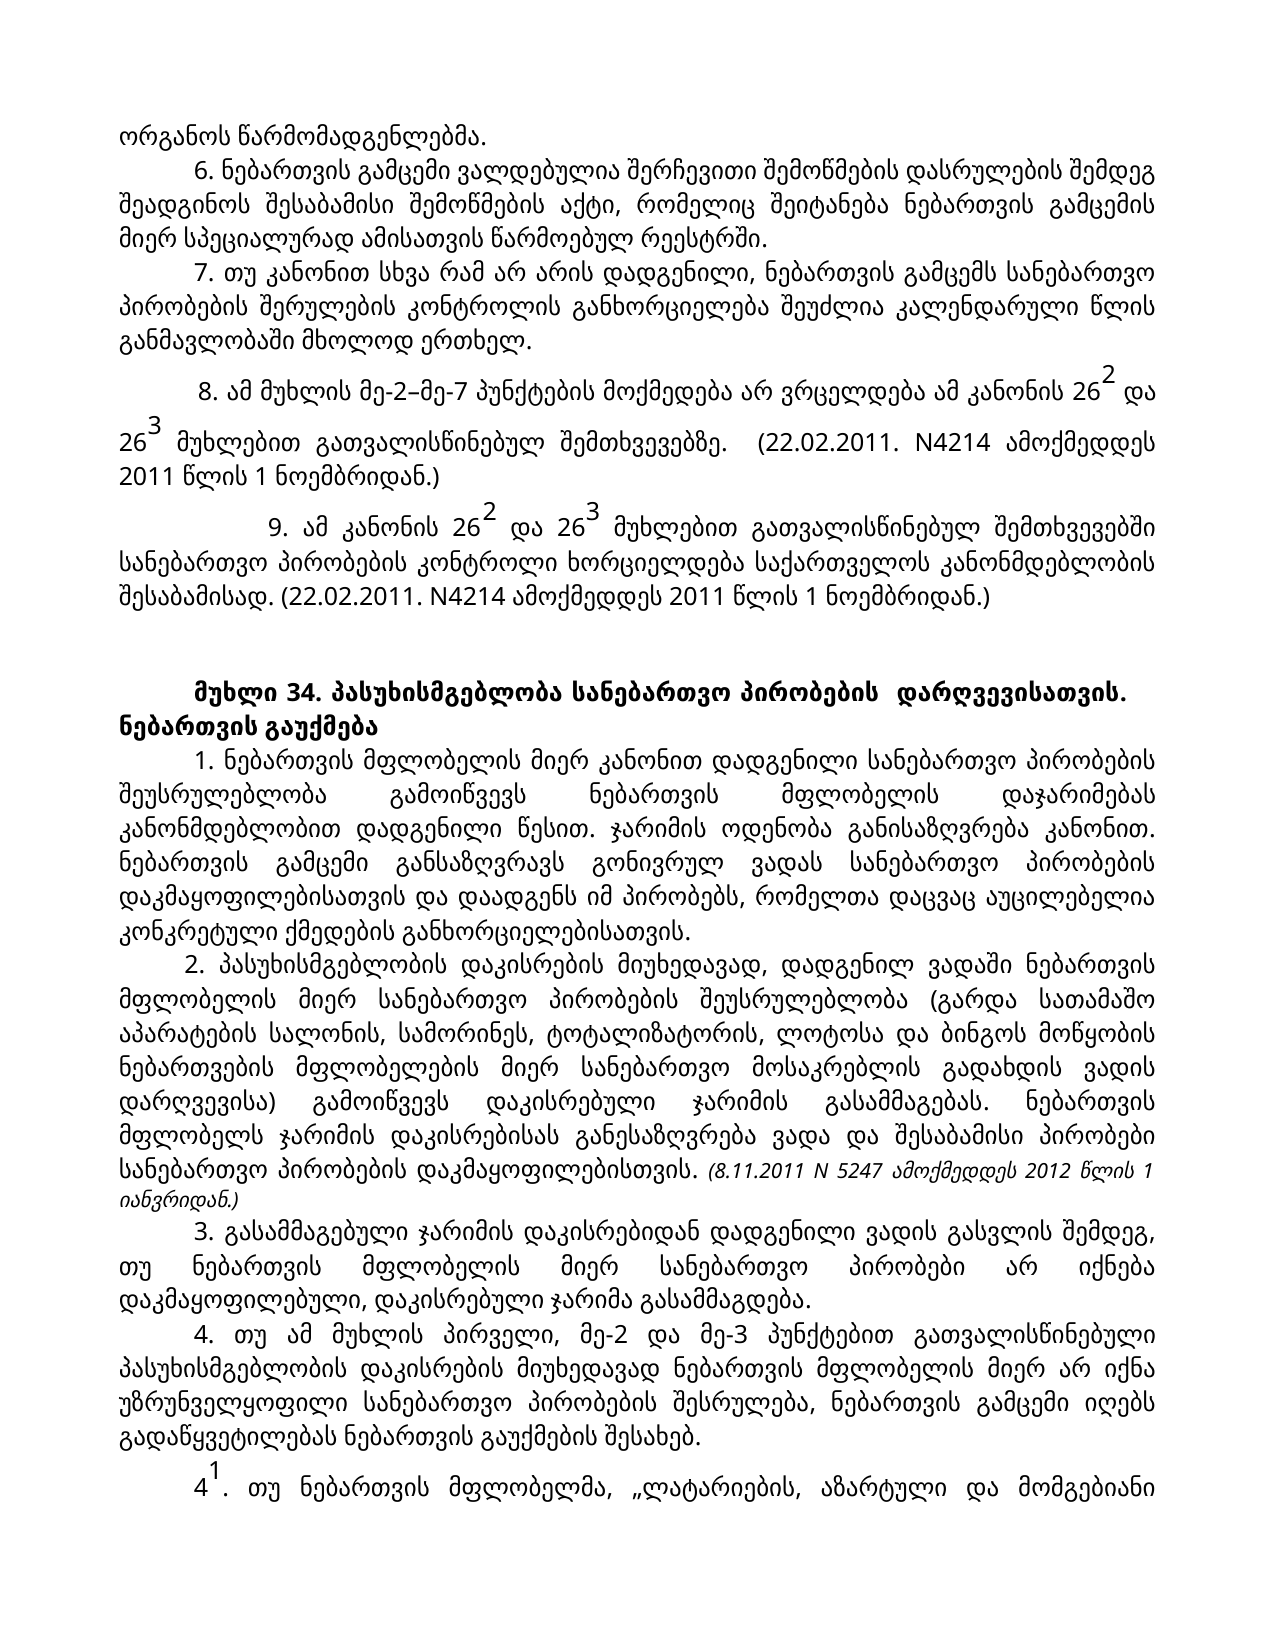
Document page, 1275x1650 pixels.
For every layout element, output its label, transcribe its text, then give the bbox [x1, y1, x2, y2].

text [118, 1452, 1156, 1503]
text 1. ნებართვის მფლობელის მიერ კანონით დადგენილი სანებართვო პირობების შეუსრულებლობა გამოიწვევს ნებართვის მფლობელის დაჯარიმებას კანონმდებლობით დადგენილი წესით. ჯარიმის ოდენობა განისაზღვრება კანონით. ნებართვის გამცემი განსაზღვრავს გონივრულ ვადას სანებართვო პირობების დაკმაყოფილებისათვის და დაადგენს იმ პირობებს, რომელთა დაცვაც აუცილებელია კონკრეტული ქმედების განხორციელებისათვის. [118, 743, 1156, 947]
text 3. გასამმაგებული ჯარიმის დაკისრებიდან დადგენილი ვადის გასვლის შემდეგ, თუ ნებართვის მფლობელის მიერ სანებართვო პირობები არ იქნება დაკმაყოფილებული, დაკისრებული ჯარიმა გასამმაგდება. [118, 1214, 1156, 1316]
text 6. ნებართვის გამცემი ვალდებულია შერჩევითი შემოწმების დასრულების შემდეგ შეადგინოს შესაბამისი შემოწმების აქტი, რომელიც შეიტანება ნებართვის გამცემის მიერ სპეციალურად ამისათვის წარმოებულ რეესტრში. [118, 153, 1156, 255]
text 7. თუ კანონით სხვა რამ არ არის დადგენილი, ნებართვის გამცემს სანებართვო პირობების შერულების კონტროლის განხორციელება შეუძლია კალენდარული წლის განმავლობაში მხოლოდ ერთხელ. [118, 255, 1156, 357]
text 8. ამ მუხლის მე-2–მე-7 პუნქტების მოქმედება არ ვრცელდება ამ კანონის 262 და 263 მუხლებით გათვალისწინებულ შემთხვევებზე. (22.02.2011. N4214 ამოქმედდეს 2011 წლის 1 ნოემბრიდან.) [118, 357, 1156, 493]
text 2. პასუხისმგებლობის დაკისრების მიუხედავად, დადგენილ ვადაში ნებართვის მფლობელის მიერ სანებართვო პირობების შეუსრულებლობა (გარდა სათამაშო აპარატების სალონის, სამორინეს, ტოტალიზატორის, ლოტოსა და ბინგოს მოწყობის ნებართვების მფლობელების მიერ სანებართვო მოსაკრებლის გადახდის ვადის დარღვევისა) გამოიწვევს დაკისრებული ჯარიმის გასამმაგებას. ნებართვის მფლობელს ჯარიმის დაკისრებისას განესაზღვრება ვადა და შესაბამისი პირობები სანებართვო პირობების დაკმაყოფილებისთვის. (8.11.2011 N 5247 ამოქმედდეს 2012 წლის 1 იანვრიდან.) [118, 947, 1156, 1214]
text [118, 118, 1156, 153]
text 4. თუ ამ მუხლის პირველი, მე-2 და მე-3 პუნქტებით გათვალისწინებული პასუხისმგებლობის დაკისრების მიუხედავად ნებართვის მფლობელის მიერ არ იქნა უზრუნველყოფილი სანებართვო პირობების შესრულება, ნებართვის გამცემი იღებს გადაწყვეტილებას ნებართვის გაუქმების შესახებ. [118, 1316, 1156, 1452]
text მუხლი 34. პასუხისმგებლობა სანებართვო პირობების დარღვევისათვის. ნებართვის გაუქმება [118, 675, 1127, 743]
text 9. ამ კანონის 262 და 263 მუხლებით გათვალისწინებულ შემთხვევებში სანებართვო პირობების კონტროლი ხორციელდება საქართველოს კანონმდებლობის შესაბამისად. (22.02.2011. N4214 ამოქმედდეს 2011 წლის 1 ნოემბრიდან.) [118, 493, 1156, 612]
